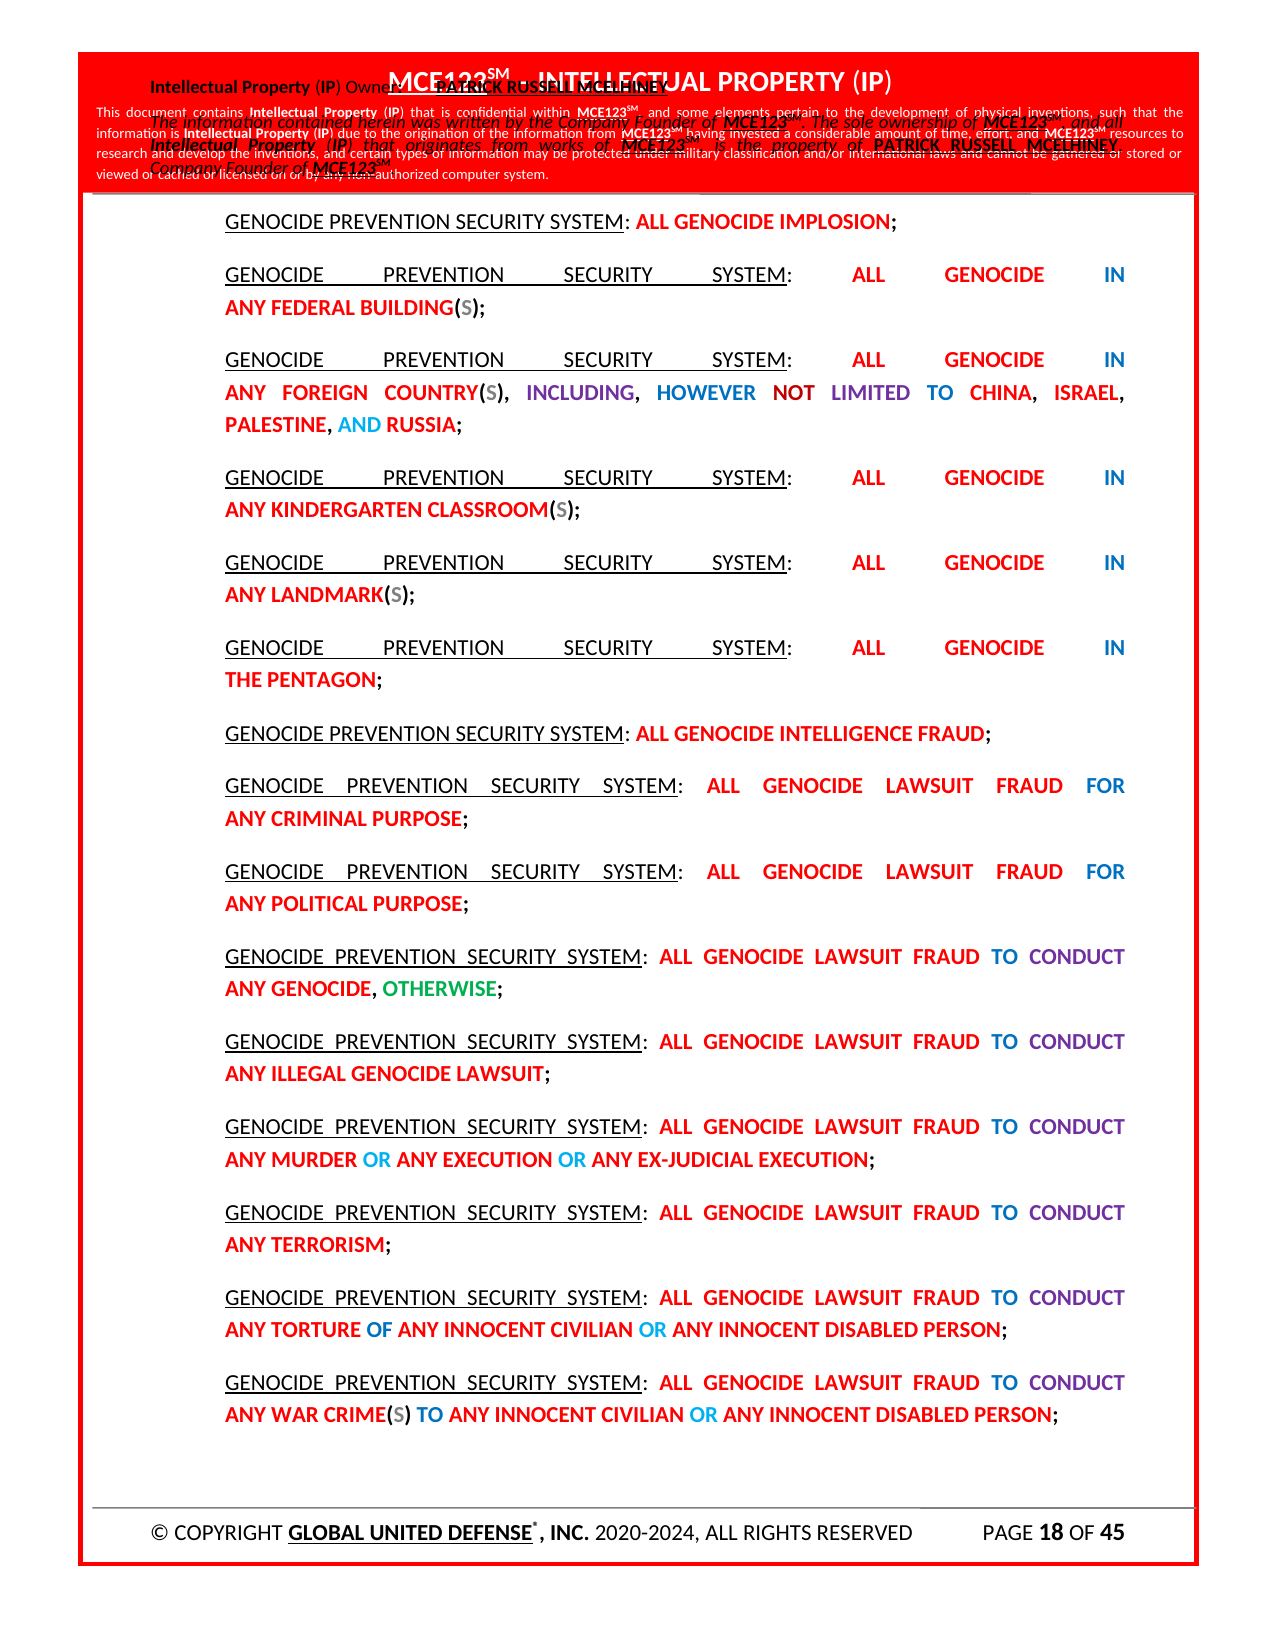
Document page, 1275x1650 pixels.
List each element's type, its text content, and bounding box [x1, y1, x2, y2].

text GENOCIDE PREVENTION SECURITY SYSTEM: ALL GENOCIDE IN THE PENTAGON; [225, 633, 1125, 694]
text GENOCIDE PREVENTION SECURITY SYSTEM: ALL GENOCIDE LAWSUIT FRAUD FOR ANY CRIMINAL PURPOSE; [225, 772, 1125, 832]
text GENOCIDE PREVENTION SECURITY SYSTEM: ALL GENOCIDE IN ANY FEDERAL BUILDING(S); [225, 260, 1125, 321]
text GENOCIDE PREVENTION SECURITY SYSTEM: ALL GENOCIDE INTELLIGENCE FRAUD; [225, 719, 1125, 747]
text GENOCIDE PREVENTION SECURITY SYSTEM: ALL GENOCIDE IN ANY LANDMARK(S); [225, 548, 1125, 608]
text GENOCIDE PREVENTION SECURITY SYSTEM: ALL GENOCIDE LAWSUIT FRAUD TO CONDUCT ANY MURDER OR ANY EXECUTION OR ANY EX-JUDICIAL EXECUTION; [225, 1112, 1125, 1173]
text GENOCIDE PREVENTION SECURITY SYSTEM: ALL GENOCIDE IN ANY KINDERGARTEN CLASSROOM(S); [225, 463, 1125, 523]
text GENOCIDE PREVENTION SECURITY SYSTEM: ALL GENOCIDE LAWSUIT FRAUD TO CONDUCT ANY ILLEGAL GENOCIDE LAWSUIT; [225, 1027, 1125, 1087]
text GENOCIDE PREVENTION SECURITY SYSTEM: ALL GENOCIDE IMPLOSION; [225, 207, 1125, 235]
text GENOCIDE PREVENTION SECURITY SYSTEM: ALL GENOCIDE IN ANY FOREIGN COUNTRY(S), INCLUDING, HOWEVER NOT LIMITED TO CHINA, ISRAEL, PALESTINE, AND RUSSIA; [225, 346, 1125, 438]
text GENOCIDE PREVENTION SECURITY SYSTEM: ALL GENOCIDE LAWSUIT FRAUD TO CONDUCT ANY GENOCIDE, OTHERWISE; [225, 942, 1125, 1002]
text GENOCIDE PREVENTION SECURITY SYSTEM: ALL GENOCIDE LAWSUIT FRAUD TO CONDUCT ANY WAR CRIME(S) TO ANY INNOCENT CIVILIAN OR ANY INNOCENT DISABLED PERSON; [225, 1368, 1125, 1428]
text GENOCIDE PREVENTION SECURITY SYSTEM: ALL GENOCIDE LAWSUIT FRAUD TO CONDUCT ANY TERRORISM; [225, 1198, 1125, 1258]
text GENOCIDE PREVENTION SECURITY SYSTEM: ALL GENOCIDE LAWSUIT FRAUD FOR ANY POLITICAL PURPOSE; [225, 857, 1125, 917]
text GENOCIDE PREVENTION SECURITY SYSTEM: ALL GENOCIDE LAWSUIT FRAUD TO CONDUCT ANY TORTURE OF ANY INNOCENT CIVILIAN OR ANY INNOCENT DISABLED PERSON; [225, 1283, 1125, 1343]
